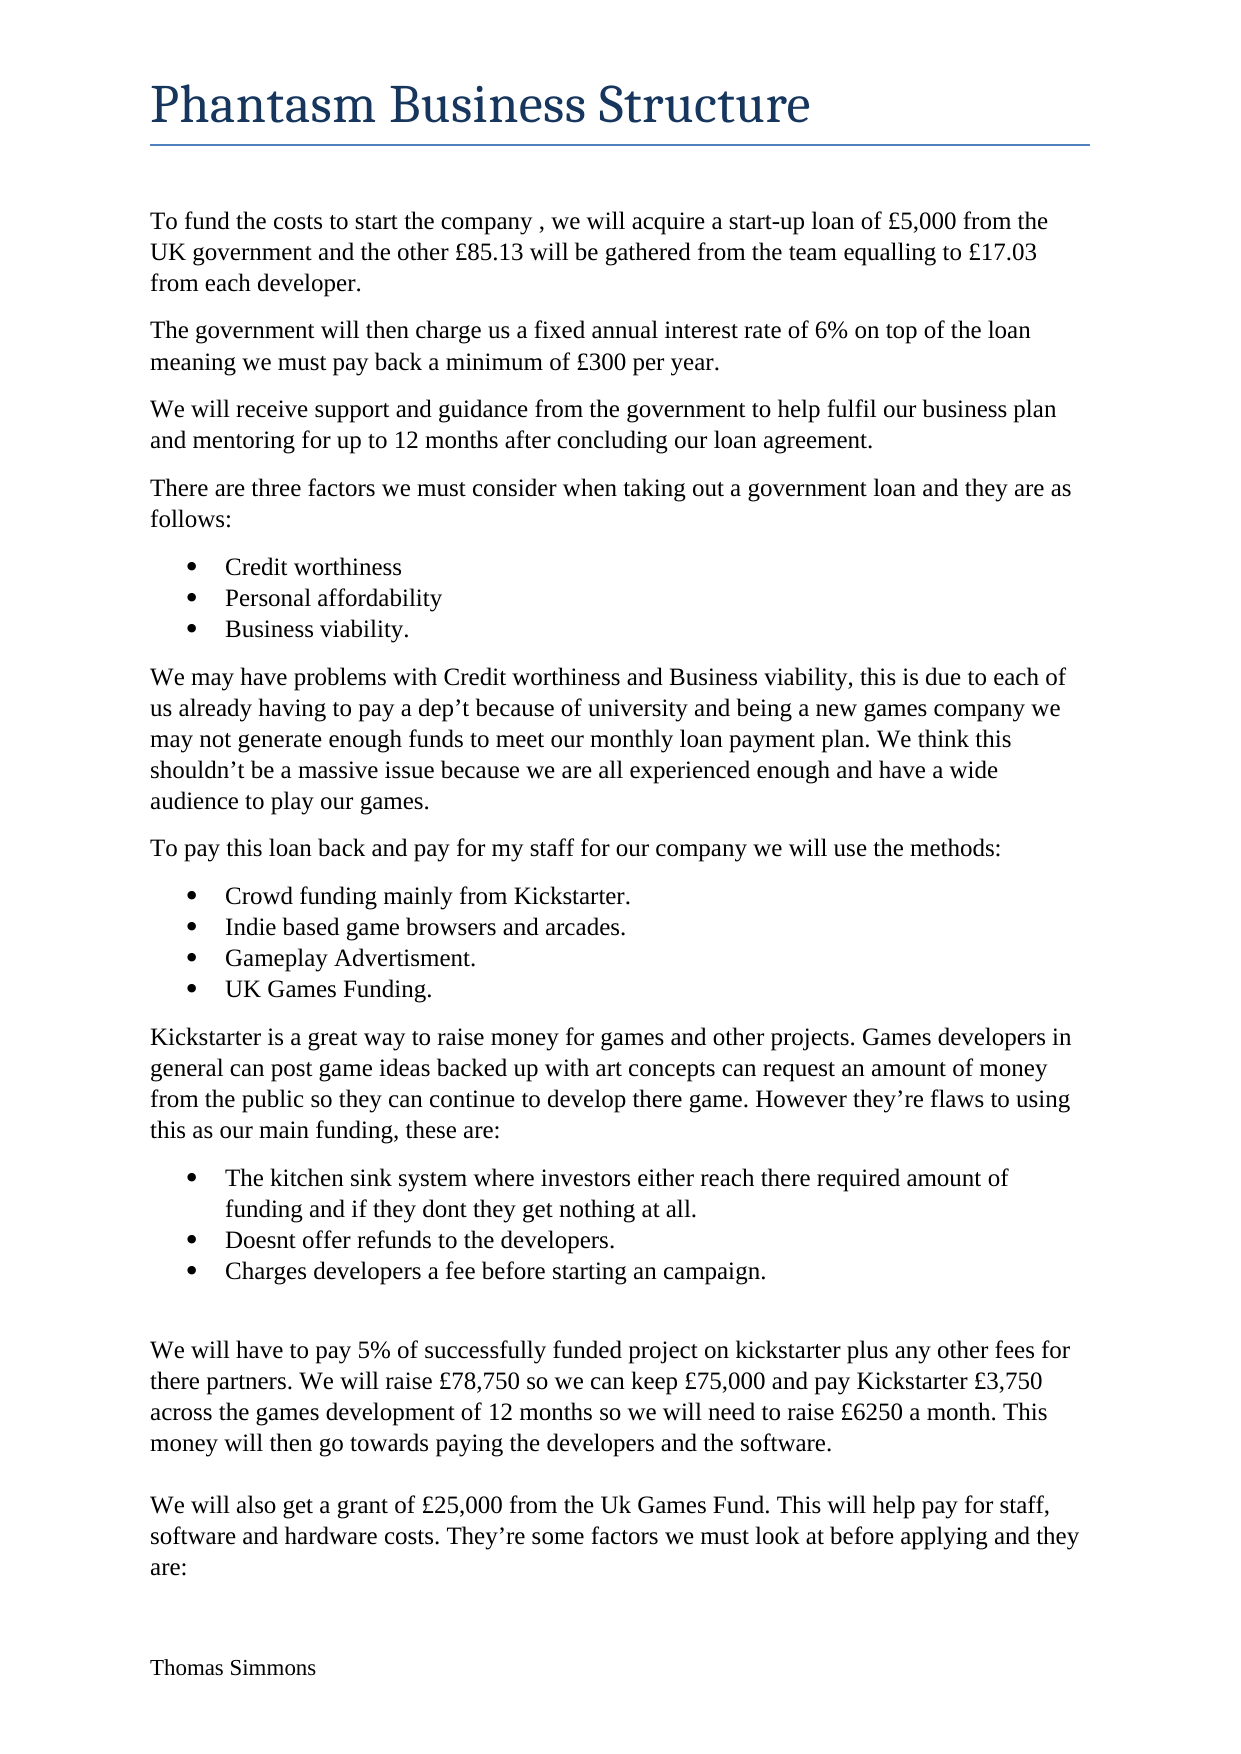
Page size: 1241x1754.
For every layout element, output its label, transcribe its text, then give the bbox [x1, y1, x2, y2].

text We will also get a grant of £25,000 from the Uk Games Fund. This will help pay for staff, software and hardware costs. They’re some factors we must look at before applying and they are: [150, 1490, 1090, 1581]
text To pay this loan back and pay for my staff for our company we will use the methods: [150, 833, 1090, 862]
text We will receive support and guidance from the government to help fulfil our business plan and mentoring for up to 12 months after concluding our loan agreement. [150, 394, 1090, 454]
text The government will then charge us a fixed annual interest rate of 6% on top of the loan meaning we must pay back a minimum of £300 per year. [150, 316, 1090, 375]
text Kickstarter is a great way to raise money for games and other projects. Games developers in general can post game ideas backed up with art concepts can request an amount of money from the public so they can continue to develop there game. However they’re flaws to using this as our main funding, these are: [150, 1022, 1090, 1144]
list Doesnt offer refunds to the developers. [187, 1225, 1090, 1254]
list Charges developers a fee before starting an campaign. [187, 1256, 1090, 1285]
text We will have to pay 5% of successfully funded project on kickstarter plus any other fees for there partners. We will raise £78,750 so we can keep £75,000 and pay Kickstarter £3,750 across the games development of 12 months so we will need to raise £6250 a month. This money will then go towards paying the developers and the software. [150, 1335, 1090, 1457]
list Credit worthiness [187, 552, 1090, 581]
list Business viability. [187, 614, 1090, 643]
text There are three factors we must consider when taking out a government loan and they are as follows: [150, 473, 1090, 533]
list The kitchen sink system where investors either reach there required amount of funding and if they dont they get nothing at all. [187, 1163, 1090, 1223]
list Personal affordability [187, 583, 1090, 612]
list Indie based game browsers and arcades. [187, 912, 1090, 941]
list Crowd funding mainly from Kickstarter. [187, 881, 1090, 910]
text To fund the costs to start the company , we will acquire a start-up loan of £5,000 from the UK government and the other £85.13 will be gathered from the team equalling to £17.03 from each developer. [150, 206, 1090, 297]
list UK Games Funding. [187, 974, 1090, 1003]
list Gameplay Advertisment. [187, 943, 1090, 972]
text We may have problems with Credit worthiness and Business viability, this is due to each of us already having to pay a dep’t because of university and being a new games company we may not generate enough funds to meet our monthly loan payment plan. We think this shouldn’t be a massive issue because we are all experienced enough and have a wide audience to play our games. [150, 662, 1090, 814]
